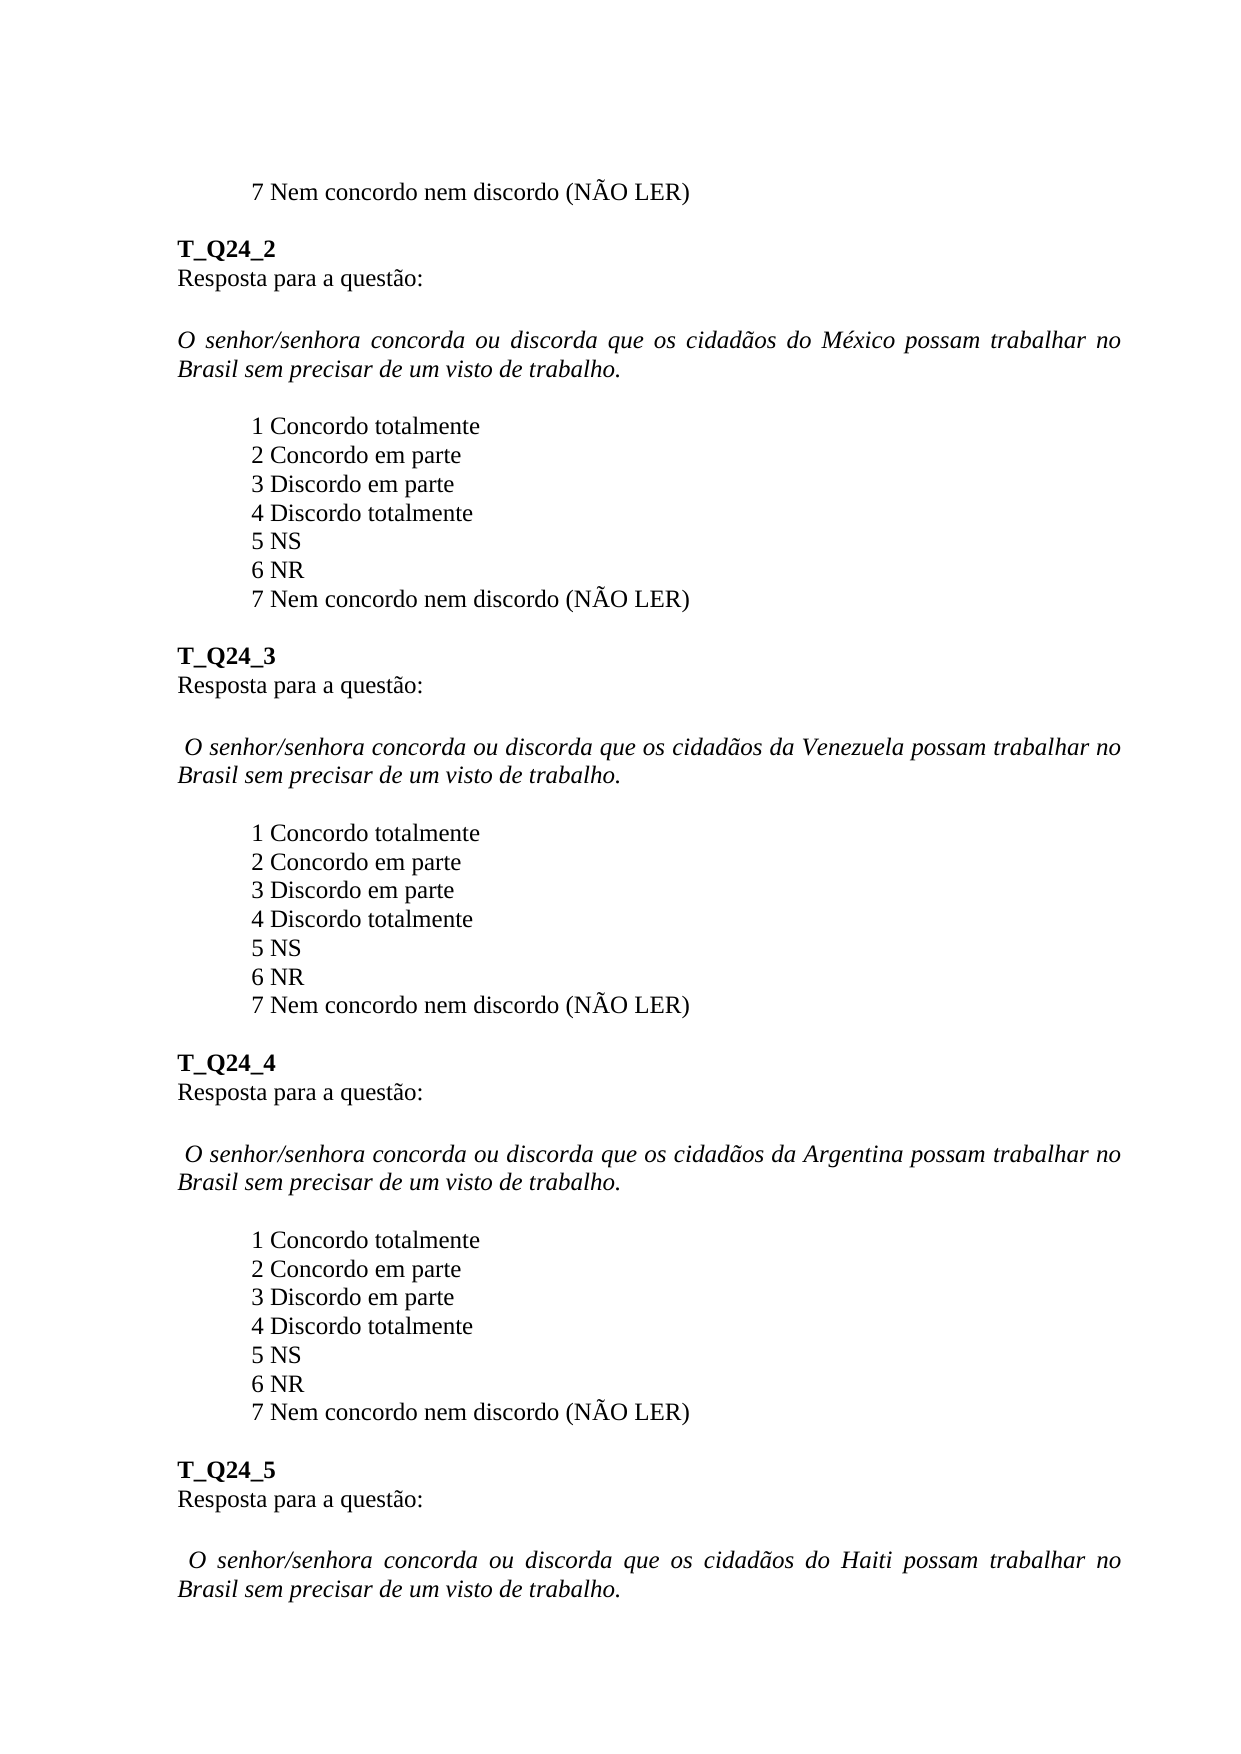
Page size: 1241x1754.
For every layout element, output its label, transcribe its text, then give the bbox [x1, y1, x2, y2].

text 6 NR [251, 555, 1122, 584]
text T_Q24_2 [177, 234, 1122, 263]
text 2 Concordo em parte [251, 847, 1122, 876]
text 7 Nem concordo nem discordo (NÃO LER) [251, 991, 1122, 1019]
text 4 Discordo totalmente [251, 1311, 1122, 1340]
text 7 Nem concordo nem discordo (NÃO LER) [251, 177, 1122, 206]
text 7 Nem concordo nem discordo (NÃO LER) [251, 1397, 1122, 1426]
text O senhor/senhora concorda ou discorda que os cidadãos da Venezuela possam trabalhar no Brasil sem precisar de um visto de trabalho. [177, 732, 1122, 789]
text 1 Concordo totalmente [251, 1225, 1122, 1254]
text 2 Concordo em parte [251, 1254, 1122, 1282]
text 6 NR [251, 1369, 1122, 1397]
text 3 Discordo em parte [251, 1282, 1122, 1311]
text Resposta para a questão: [177, 670, 1122, 699]
text Resposta para a questão: [177, 1077, 1122, 1106]
text 4 Discordo totalmente [251, 498, 1122, 526]
text 5 NS [251, 933, 1122, 962]
text 7 Nem concordo nem discordo (NÃO LER) [251, 584, 1122, 613]
text O senhor/senhora concorda ou discorda que os cidadãos da Argentina possam trabalhar no Brasil sem precisar de um visto de trabalho. [177, 1139, 1122, 1196]
text 1 Concordo totalmente [251, 818, 1122, 847]
text 2 Concordo em parte [251, 440, 1122, 469]
text 4 Discordo totalmente [251, 904, 1122, 933]
text O senhor/senhora concorda ou discorda que os cidadãos do Haiti possam trabalhar no Brasil sem precisar de um visto de trabalho. [177, 1545, 1122, 1603]
text 5 NS [251, 1340, 1122, 1369]
text T_Q24_3 [177, 641, 1122, 670]
text 3 Discordo em parte [251, 469, 1122, 498]
text 6 NR [251, 962, 1122, 991]
text Resposta para a questão: [177, 263, 1122, 292]
text T_Q24_4 [177, 1048, 1122, 1077]
text 5 NS [251, 526, 1122, 555]
text 1 Concordo totalmente [251, 411, 1122, 440]
text Resposta para a questão: [177, 1484, 1122, 1512]
text T_Q24_5 [177, 1455, 1122, 1484]
text 3 Discordo em parte [251, 876, 1122, 904]
text O senhor/senhora concorda ou discorda que os cidadãos do México possam trabalhar no Brasil sem precisar de um visto de trabalho. [177, 325, 1122, 383]
